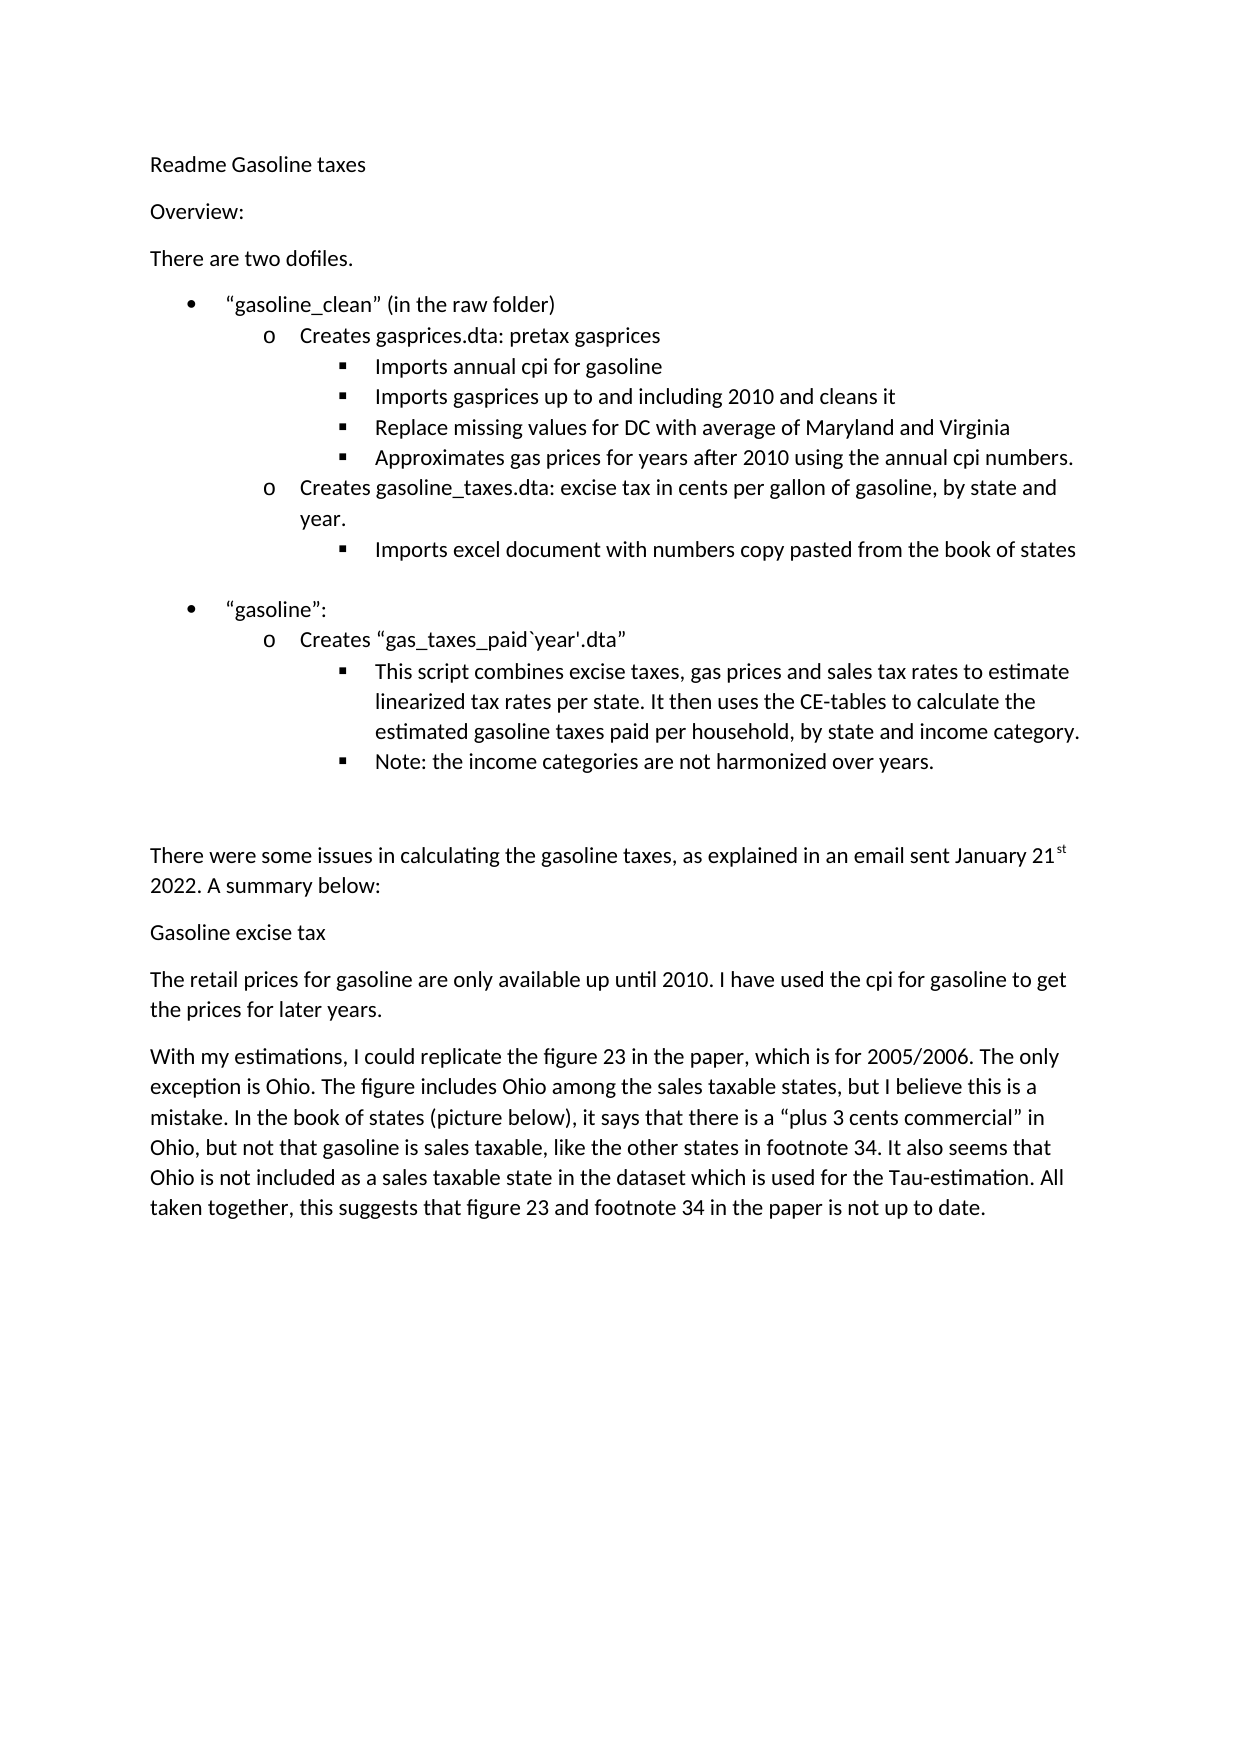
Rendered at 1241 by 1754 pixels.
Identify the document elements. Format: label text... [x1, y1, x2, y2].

text With my estimations, I could replicate the figure 23 in the paper, which is for 2005/2006. The only exception is Ohio. The figure includes Ohio among the sales taxable states, but I believe this is a mistake. In the book of states (picture below), it says that there is a “plus 3 cents commercial” in Ohio, but not that gasoline is sales taxable, like the other states in footnote 34. It also seems that Ohio is not included as a sales taxable state in the dataset which is used for the Tau-estimation. All taken together, this suggests that figure 23 and footnote 34 in the paper is not up to date. [150, 1042, 1090, 1221]
text There are two dofiles. [150, 244, 1090, 272]
list Replace missing values for DC with average of Maryland and Virginia [337, 413, 1090, 441]
text Overview: [150, 197, 1090, 225]
list Creates gasprices.dta: pretax gasprices [262, 321, 1090, 350]
list Imports excel document with numbers copy pasted from the book of states [337, 535, 1090, 563]
text There were some issues in calculating the gasoline taxes, as explained in an email sent January 21st 2022. A summary below: [150, 841, 1090, 899]
list Imports annual cpi for gasoline [337, 352, 1090, 380]
list Note: the income categories are not harmonized over years. [337, 747, 1090, 775]
list Imports gasprices up to and including 2010 and cleans it [337, 382, 1090, 411]
text Readme Gasoline taxes [150, 150, 1090, 178]
list Creates “gas_taxes_paid`year'.dta” [262, 625, 1090, 654]
list “gasoline_clean” (in the raw folder) [187, 291, 1090, 319]
list “gasoline”: [187, 595, 1090, 623]
list Creates gasoline_taxes.dta: excise tax in cents per gallon of gasoline, by state and year. [262, 473, 1090, 532]
text The retail prices for gasoline are only available up until 2010. I have used the cpi for gasoline to get the prices for later years. [150, 965, 1090, 1023]
list This script combines excise taxes, gas prices and sales tax rates to estimate linearized tax rates per state. It then uses the CE-tables to calculate the estimated gasoline taxes paid per household, by state and income category. [337, 657, 1090, 745]
list Approximates gas prices for years after 2010 using the annual cpi numbers. [337, 443, 1090, 471]
text Gasoline excise tax [150, 918, 1090, 946]
